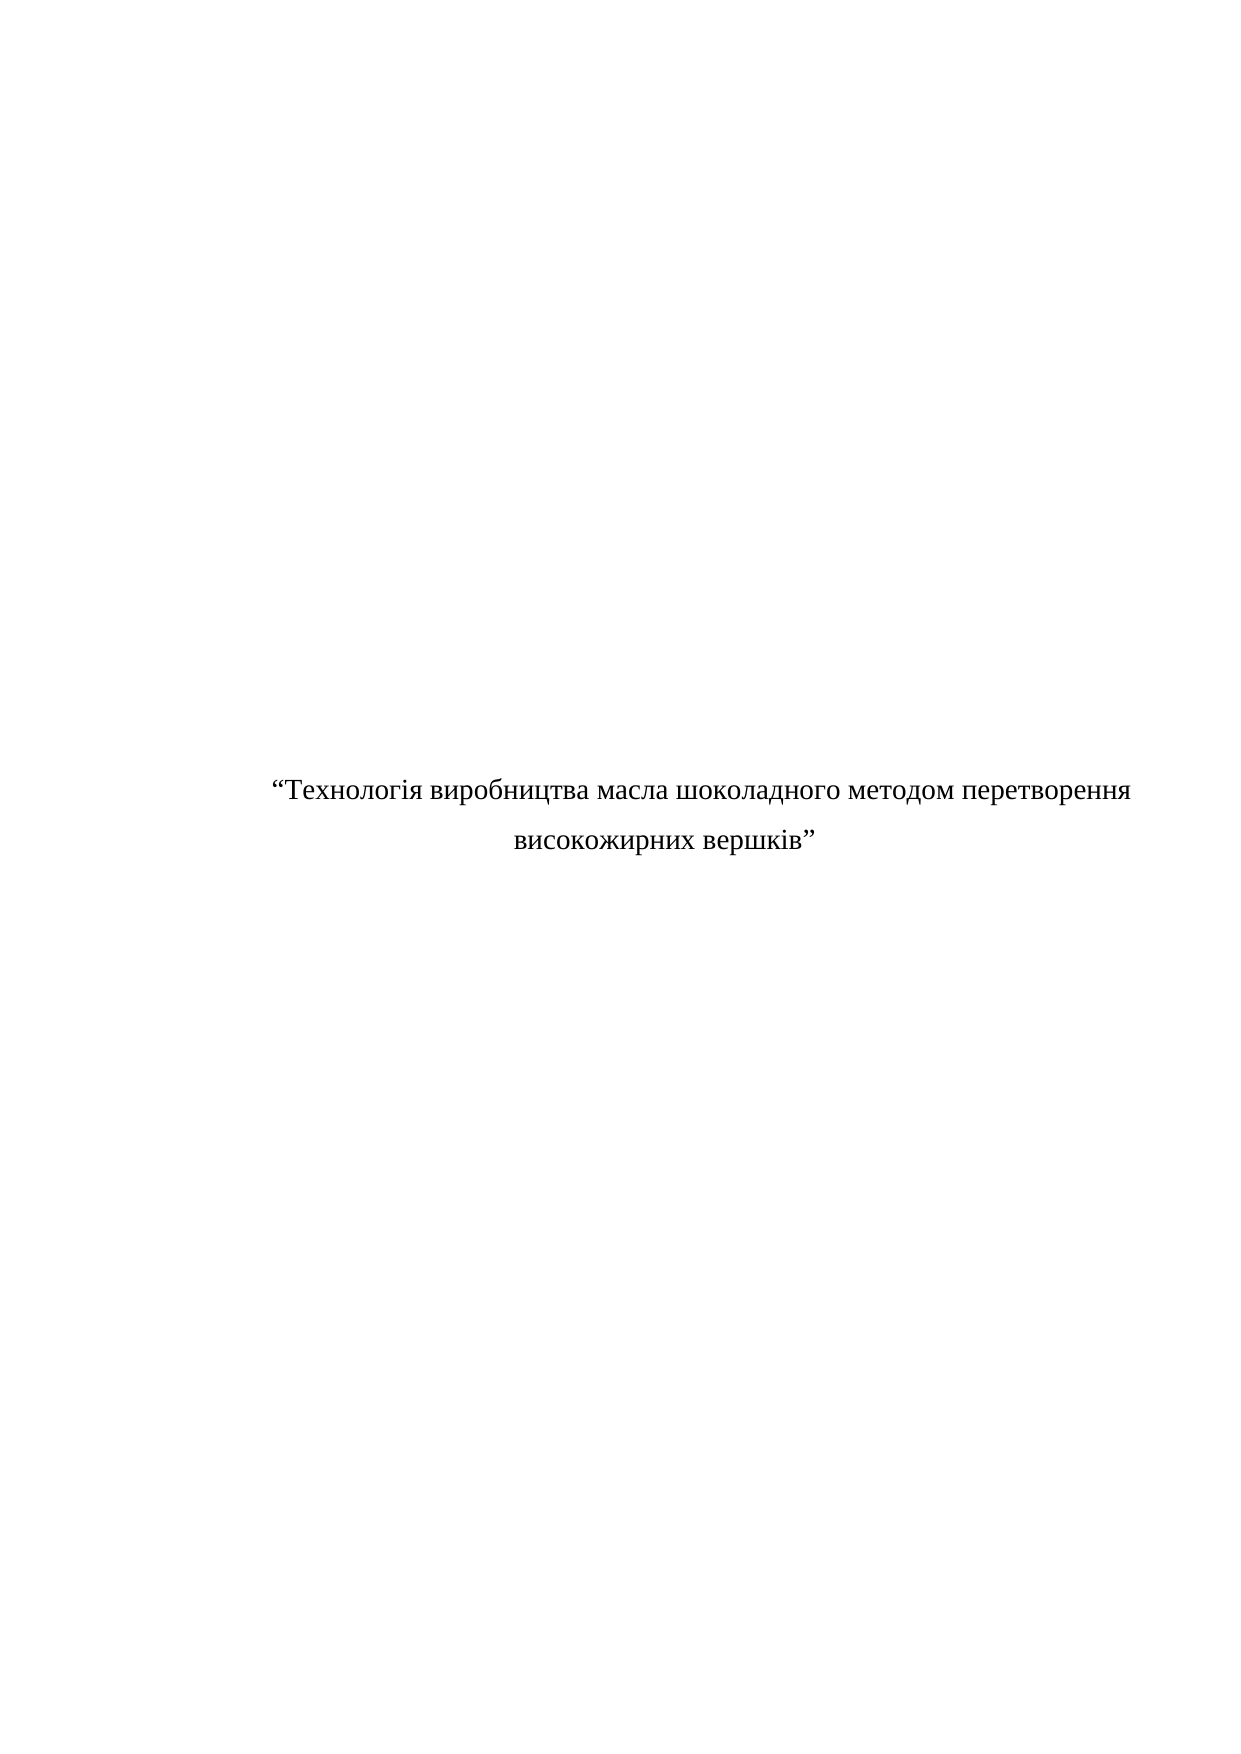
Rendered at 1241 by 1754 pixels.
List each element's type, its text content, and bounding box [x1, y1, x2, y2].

text “Технологія виробництва масла шоколадного методом перетворення високожирних вершків” [177, 772, 1152, 856]
